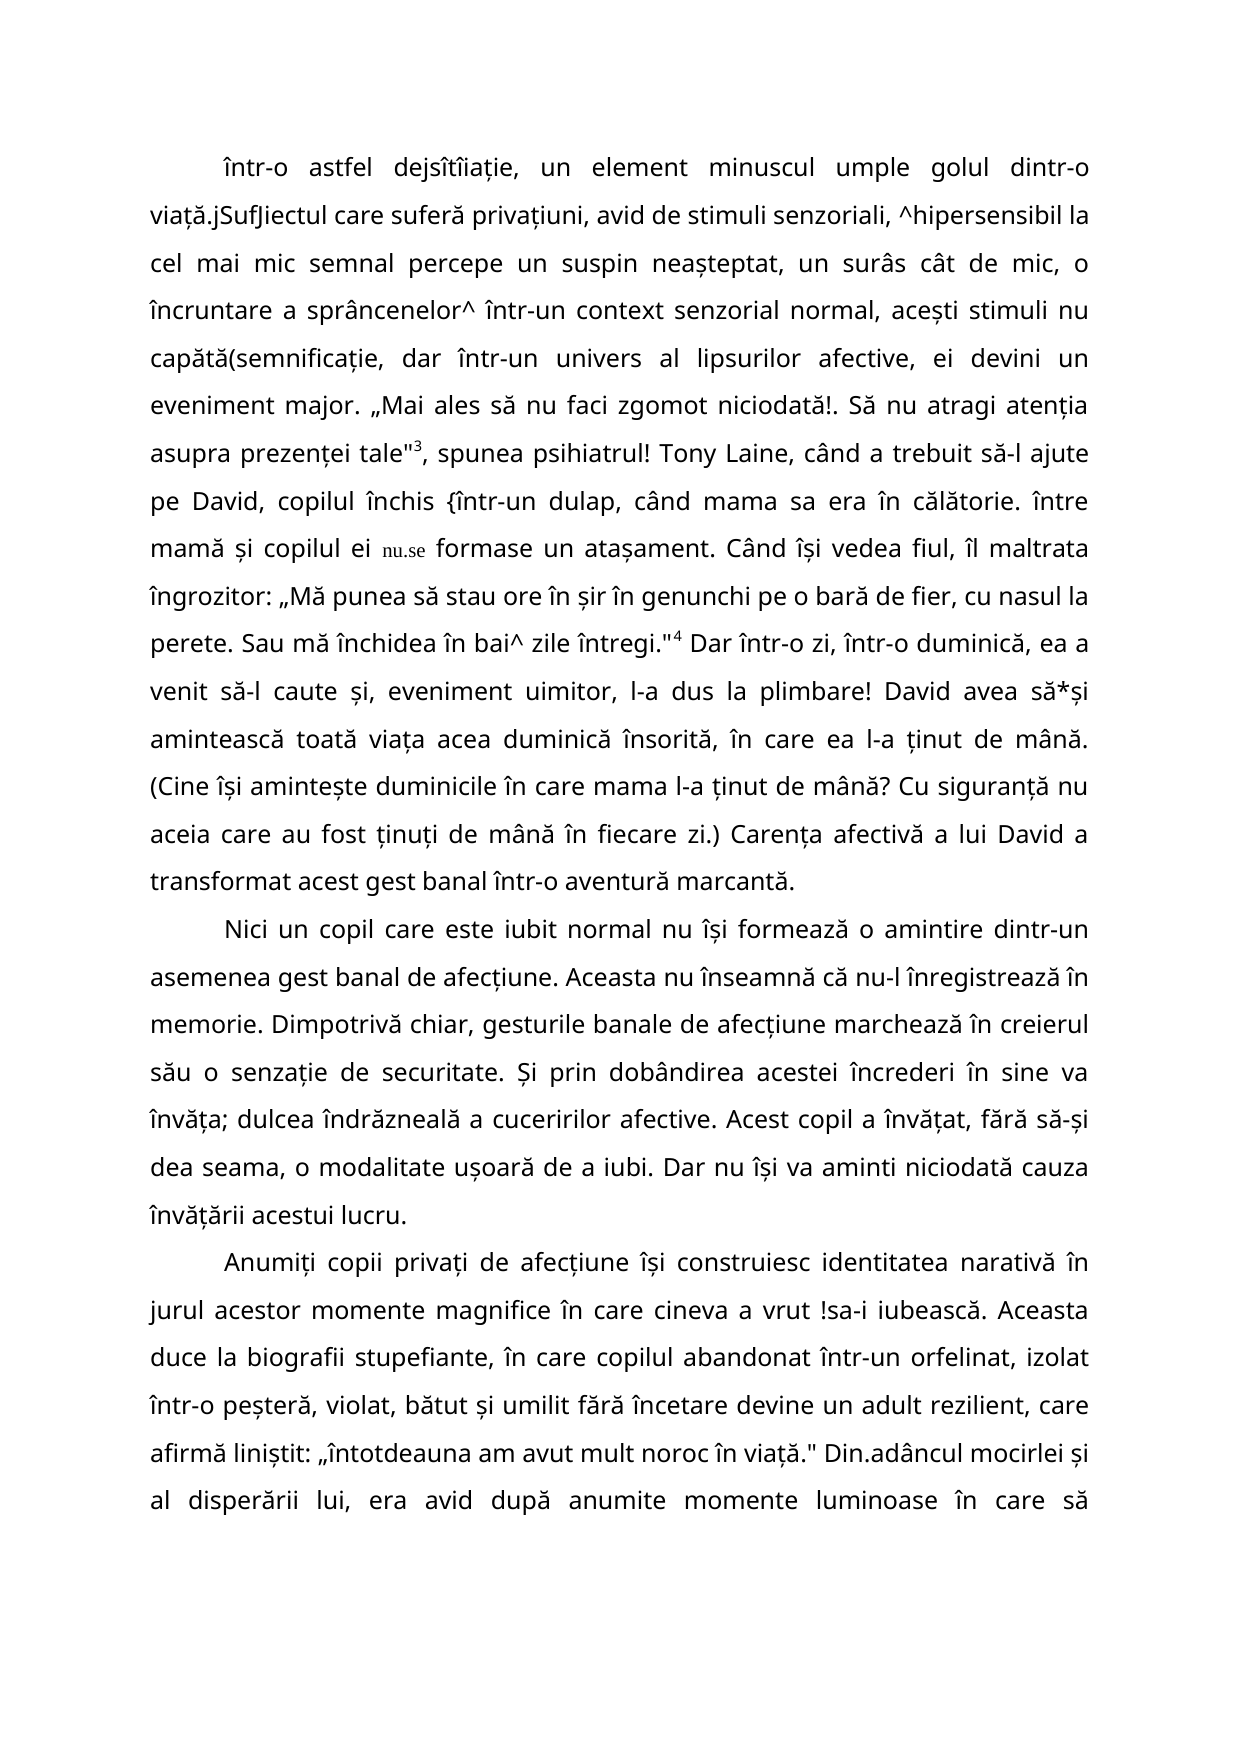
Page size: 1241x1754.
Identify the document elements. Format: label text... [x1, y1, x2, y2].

text într-o astfel dejsîtîiaţie, un element minuscul umple golul dintr-o viaţă.jSufJiectul care suferă privaţiuni, avid de stimuli senzoriali, ^hipersensibil la cel mai mic semnal percepe un suspin neaşteptat, un surâs cât de mic, o încruntare a sprâncenelor^ într-un context senzorial normal, aceşti stimuli nu capătă(semnificaţie, dar într-un univers al lipsurilor afective, ei devini un eveniment major. „Mai ales să nu faci zgomot niciodată!. Să nu atragi atenţia asupra prezenţei tale"3, spunea psihiatrul! Tony Laine, când a trebuit să-l ajute pe David, copilul închis {într-un dulap, când mama sa era în călătorie. între mamă şi copilul ei nu.se formase un ataşament. Când îşi vedea fiul, îl maltrata îngrozitor: „Mă punea să stau ore în şir în genunchi pe o bară de fier, cu nasul la perete. Sau mă închidea în bai^ zile întregi."4 Dar într-o zi, într-o duminică, ea a venit să-l caute şi, eveniment uimitor, l-a dus la plimbare! David avea să*şi amintească toată viaţa acea duminică însorită, în care ea l-a ţinut de mână. (Cine îşi aminteşte duminicile în care mama l-a ţinut de mână? Cu siguranţă nu aceia care au fost ţinuţi de mână în fiecare zi.) Carenţa afectivă a lui David a transformat acest gest banal într-o aventură marcantă. [150, 150, 1090, 898]
text Nici un copil care este iubit normal nu îşi formează o amintire dintr-un asemenea gest banal de afecţiune. Aceasta nu înseamnă că nu-l înregistrează în memorie. Dimpotrivă chiar, gesturile banale de afecţiune marchează în creierul său o senzaţie de securitate. Şi prin dobândirea acestei încrederi în sine va învăţa; dulcea îndrăzneală a cuceririlor afective. Acest copil a învăţat, fără să-şi dea seama, o modalitate uşoară de a iubi. Dar nu îşi va aminti niciodată cauza învăţării acestui lucru. [150, 912, 1090, 1231]
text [150, 1245, 1090, 1517]
